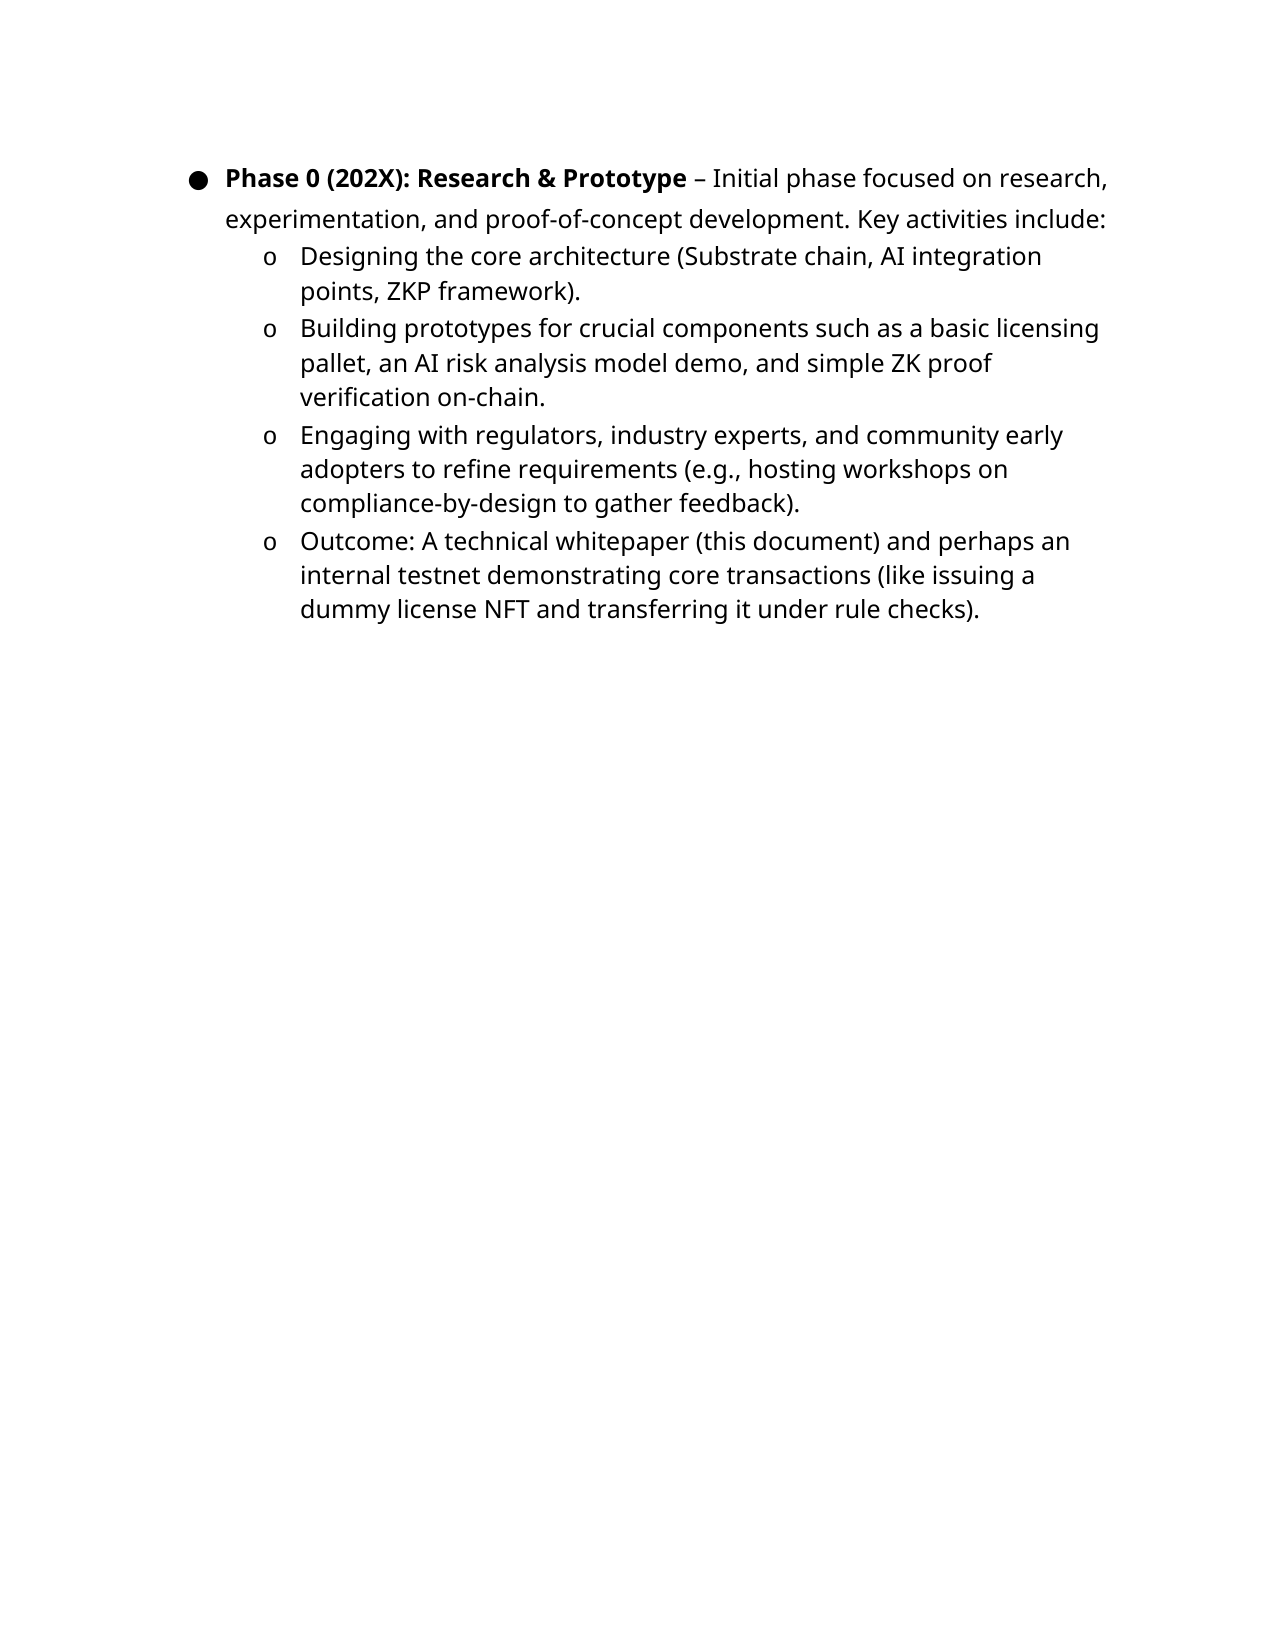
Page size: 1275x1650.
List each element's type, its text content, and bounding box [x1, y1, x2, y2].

list Designing the core architecture (Substrate chain, AI integration points, ZKP framework). [262, 239, 1125, 307]
list Phase 0 (202X): Research & Prototype – Initial phase focused on research, experimentation, and proof-of-concept development. Key activities include: [187, 150, 1125, 235]
list Building prototypes for crucial components such as a basic licensing pallet, an AI risk analysis model demo, and simple ZK proof verification on-chain. [262, 311, 1125, 413]
list Engaging with regulators, industry experts, and community early adopters to refine requirements (e.g., hosting workshops on compliance-by-design to gather feedback). [262, 417, 1125, 520]
list Outcome: A technical whitepaper (this document) and perhaps an internal testnet demonstrating core transactions (like issuing a dummy license NFT and transferring it under rule checks). [262, 523, 1125, 626]
